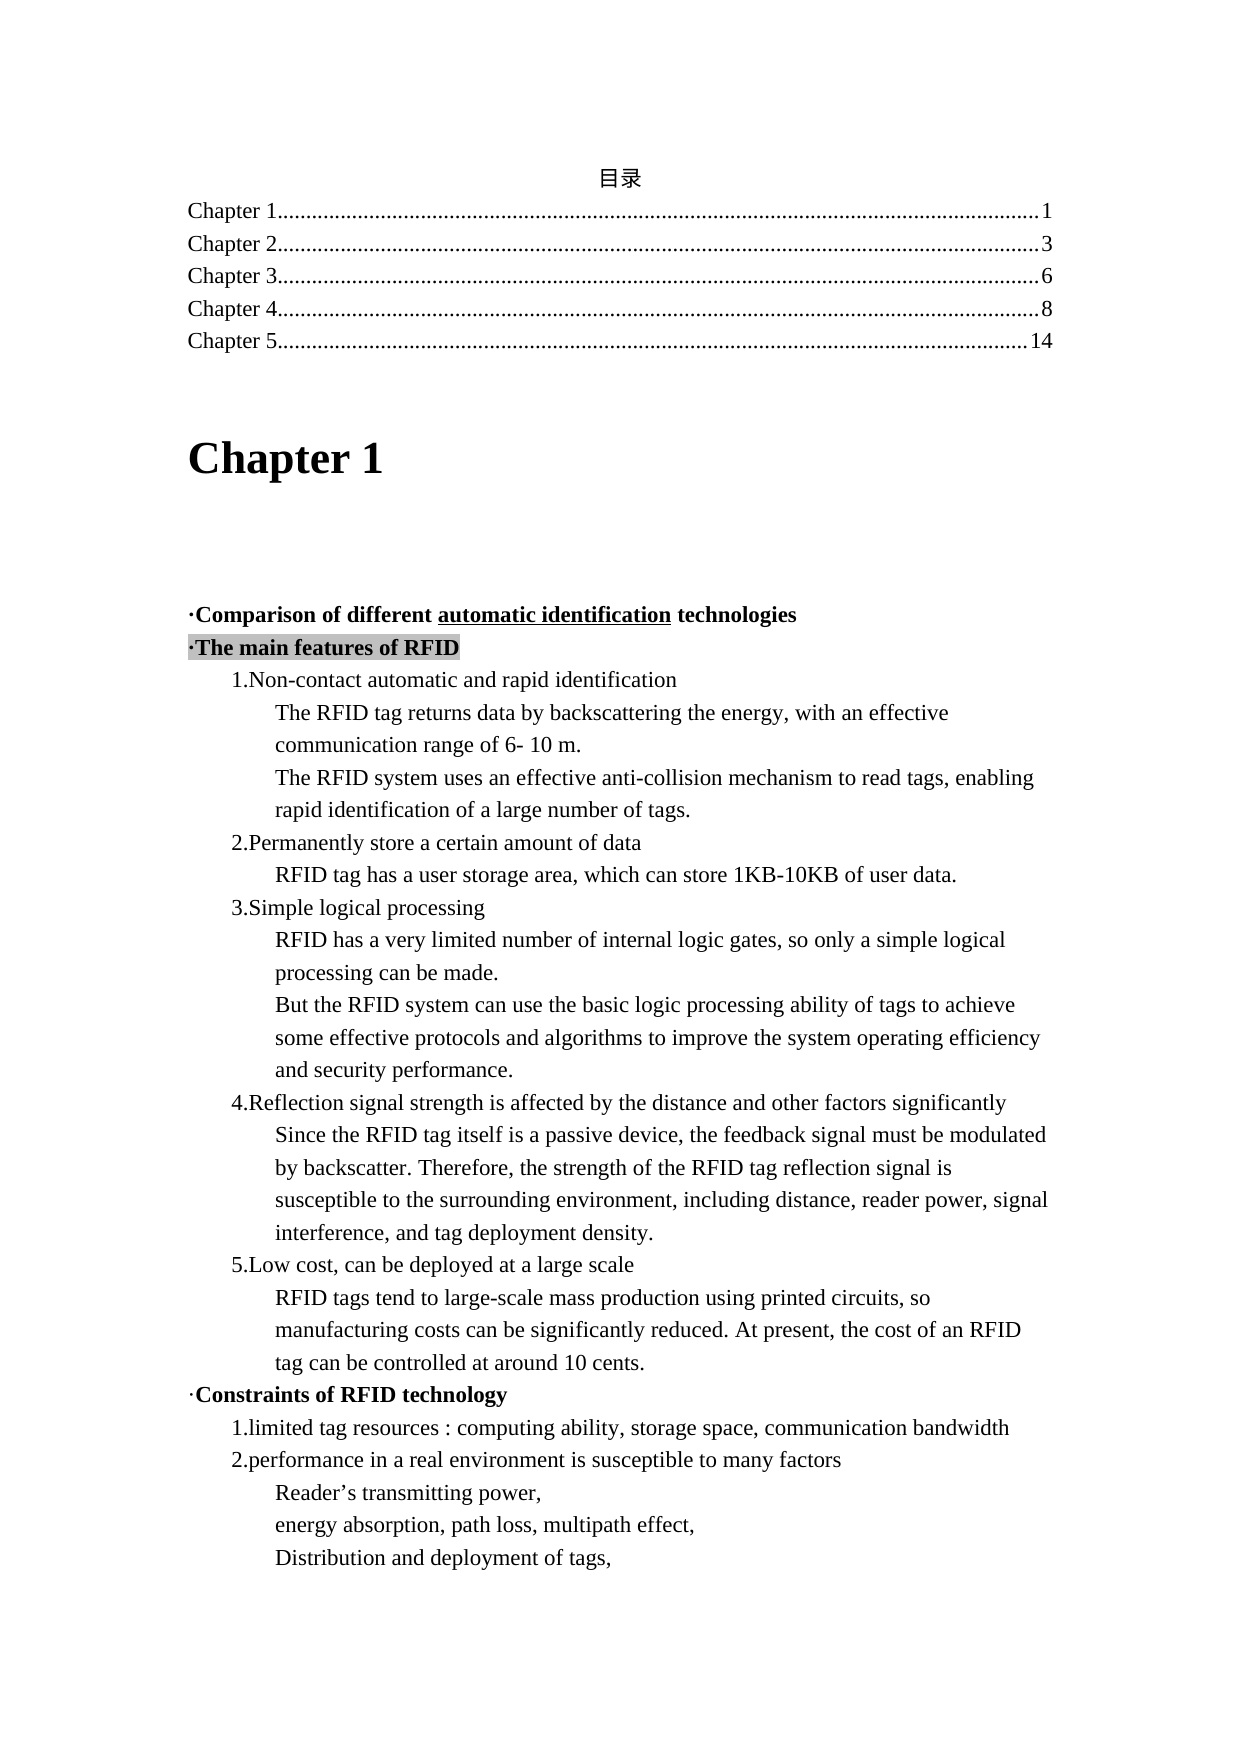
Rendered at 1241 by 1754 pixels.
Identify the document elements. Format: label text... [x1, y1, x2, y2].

text energy absorption, path loss, multipath effect, [231, 1508, 1053, 1541]
text 2.performance in a real environment is susceptible to many factors [187, 1443, 1053, 1476]
text ·Comparison of different automatic identification technologies [187, 598, 1053, 631]
text The RFID system uses an effective anti-collision mechanism to read tags, enabling rapid identification of a large number of tags. [231, 761, 1053, 826]
text The RFID tag returns data by backscattering the energy, with an effective communication range of 6- 10 m. [231, 696, 1053, 761]
text RFID tags tend to large-scale mass production using printed circuits, so manufacturing costs can be significantly reduced. At present, the cost of an RFID tag can be controlled at around 10 cents. [231, 1281, 1053, 1378]
text Distribution and deployment of tags, [231, 1541, 1053, 1573]
text 4.Reflection signal strength is affected by the distance and other factors significantly [187, 1086, 1053, 1118]
text Since the RFID tag itself is a passive device, the feedback signal must be modulated by backscatter. Therefore, the strength of the RFID tag reflection signal is susceptible to the surrounding environment, including distance, reader power, signal interference, and tag deployment density. [231, 1118, 1053, 1248]
text 1.Non-contact automatic and rapid identification [187, 663, 1053, 696]
subtitle Chapter 1 [187, 425, 1053, 490]
text RFID has a very limited number of internal logic gates, so only a simple logical processing can be made. [231, 923, 1053, 988]
text Reader’s transmitting power, [231, 1476, 1053, 1508]
text ·The main features of RFID [187, 631, 1053, 663]
text 1.limited tag resources : computing ability, storage space, communication bandwidth [187, 1411, 1053, 1443]
text RFID tag has a user storage area, which can store 1KB-10KB of user data. [231, 858, 1053, 891]
text ·Constraints of RFID technology [187, 1378, 1053, 1411]
text 5.Low cost, can be deployed at a large scale [187, 1248, 1053, 1281]
text 2.Permanently store a certain amount of data [187, 826, 1053, 858]
text 3.Simple logical processing [187, 891, 1053, 923]
text But the RFID system can use the basic logic processing ability of tags to achieve some effective protocols and algorithms to improve the system operating efficiency and security performance. [231, 988, 1053, 1086]
